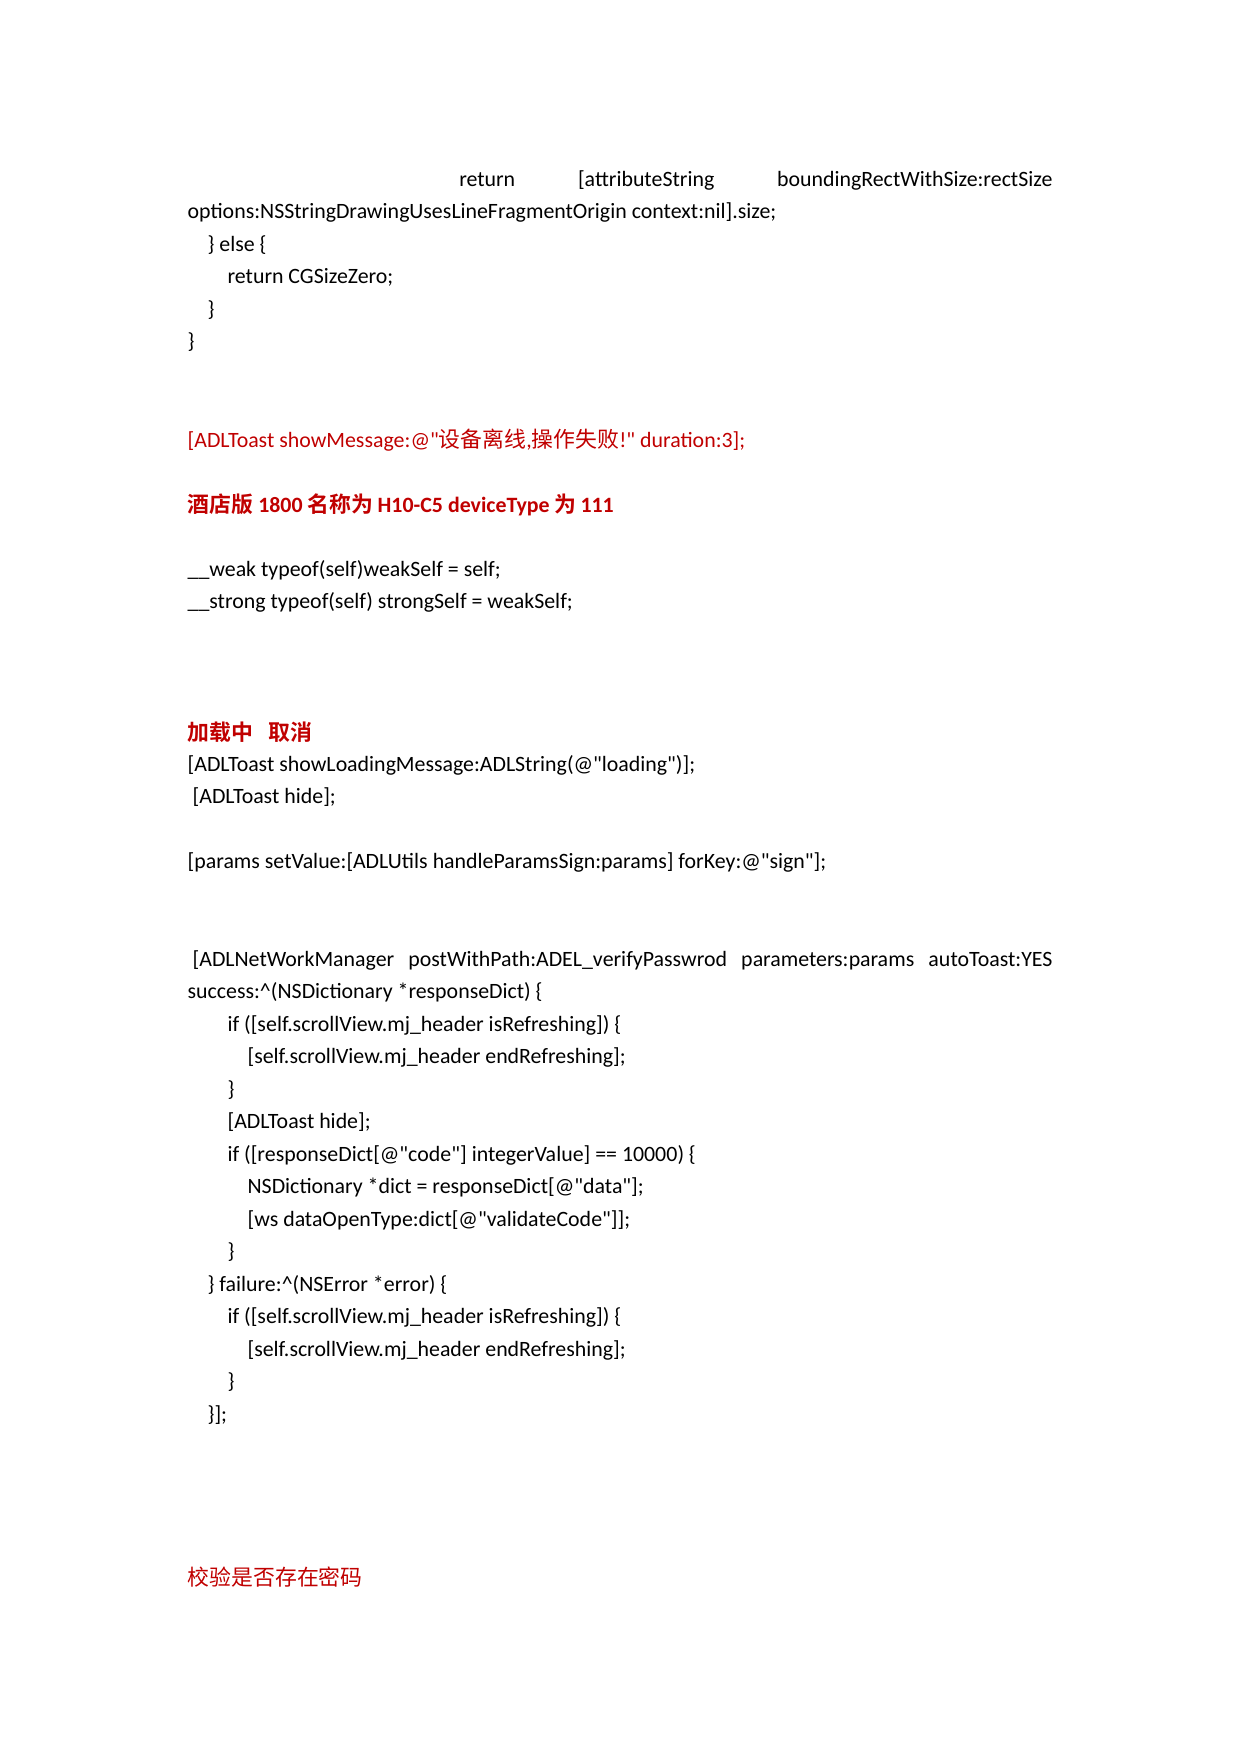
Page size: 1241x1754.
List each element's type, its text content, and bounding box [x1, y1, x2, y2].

text [ADLToast showLoadingMessage:ADLString(@"loading")]; [187, 747, 1053, 779]
text __strong typeof(self) strongSelf = weakSelf; [187, 584, 1053, 617]
text } [187, 1072, 1053, 1104]
text } [187, 292, 1053, 324]
text return [attributeString boundingRectWithSize:rectSize options:NSStringDrawingUsesLineFragmentOrigin context:nil].size; [187, 162, 1053, 227]
text [ws dataOpenType:dict[@"validateCode"]]; [187, 1202, 1053, 1234]
text __weak typeof(self)weakSelf = self; [187, 552, 1053, 584]
text } [187, 324, 1053, 357]
text [self.scrollView.mj_header endRefreshing]; [187, 1332, 1053, 1364]
text NSDictionary *dict = responseDict[@"data"]; [187, 1169, 1053, 1202]
text } else { [187, 227, 1053, 259]
text [ADLToast showMessage:@"设备离线,操作失败!" duration:3]; [187, 422, 1053, 454]
text } failure:^(NSError *error) { [187, 1267, 1053, 1299]
text }]; [187, 1397, 1053, 1429]
text } [187, 1364, 1053, 1397]
text if ([self.scrollView.mj_header isRefreshing]) { [187, 1299, 1053, 1332]
text [params setValue:[ADLUtils handleParamsSign:params] forKey:@"sign"]; [187, 844, 1053, 877]
text return CGSizeZero; [187, 259, 1053, 292]
text 校验是否存在密码 [187, 1559, 1053, 1592]
text 酒店版 1800 名称为H10-C5 deviceType为111 [187, 487, 1053, 519]
text if ([responseDict[@"code"] integerValue] == 10000) { [187, 1137, 1053, 1169]
text } [187, 1234, 1053, 1267]
text [ADLToast hide]; [187, 779, 1053, 812]
text [ADLToast hide]; [187, 1104, 1053, 1137]
text [self.scrollView.mj_header endRefreshing]; [187, 1039, 1053, 1072]
text 加载中 取消 [187, 714, 1053, 747]
text if ([self.scrollView.mj_header isRefreshing]) { [187, 1007, 1053, 1039]
text [ADLNetWorkManager postWithPath:ADEL_verifyPasswrod parameters:params autoToast:YES success:^(NSDictionary *responseDict) { [187, 942, 1053, 1007]
